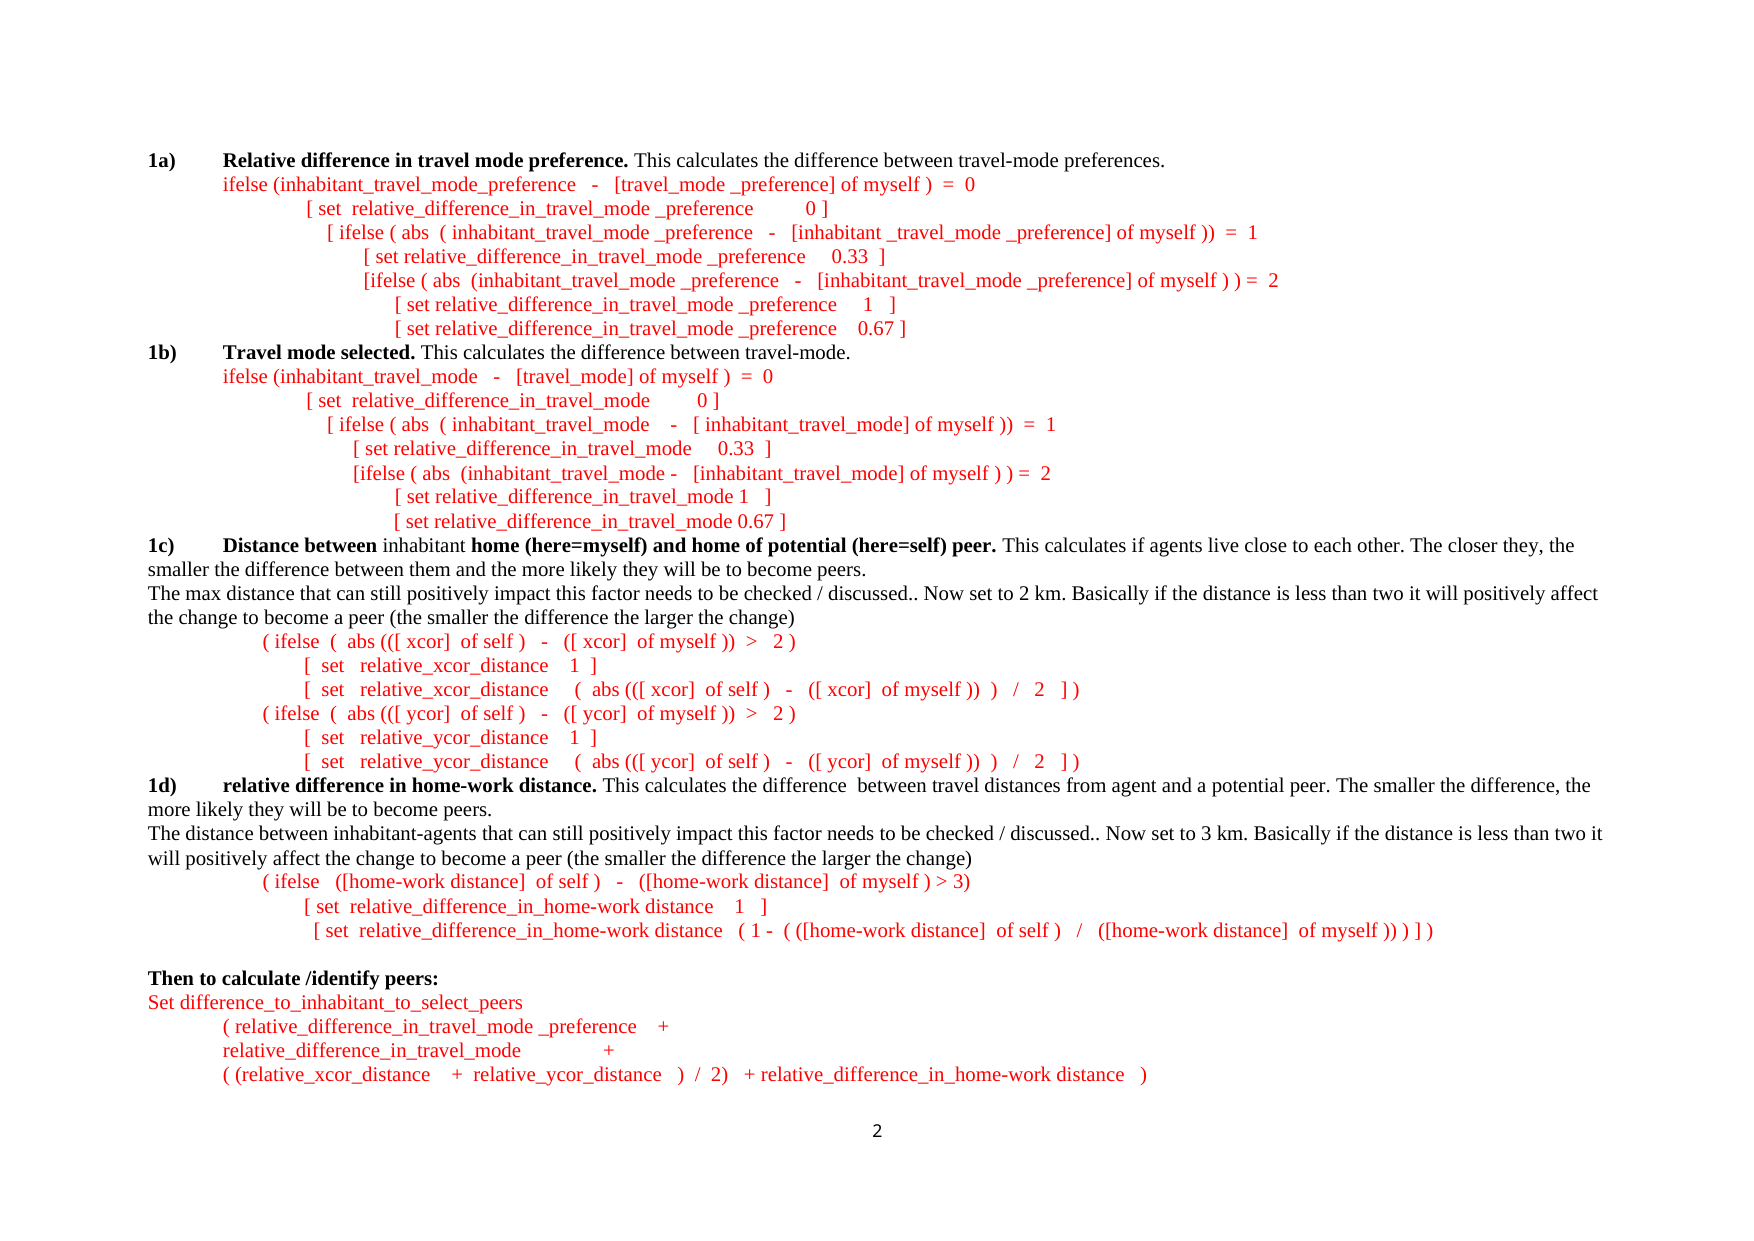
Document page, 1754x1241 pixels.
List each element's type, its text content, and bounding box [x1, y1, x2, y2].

text [ set relative_ycor_distance ( abs (([ ycor] of self ) - ([ ycor] of myself )) ) / 2 ] ) [148, 749, 1606, 773]
list 1b) Travel mode selected. This calculates the difference between travel-mode. [148, 340, 1606, 364]
text [ set relative_ycor_distance 1 ] [148, 725, 1606, 749]
text The distance between inhabitant-agents that can still positively impact this factor needs to be checked / discussed.. Now set to 3 km. Basically if the distance is less than two it will positively affect the change to become a peer (the smaller the difference the larger the change) [148, 821, 1606, 869]
list [ set relative_difference_in_travel_mode 0.33 ] [223, 436, 1606, 460]
text [ set relative_xcor_distance ( abs (([ xcor] of self ) - ([ xcor] of myself )) ) / 2 ] ) [148, 677, 1606, 701]
list [ ifelse ( abs ( inhabitant_travel_mode - [ inhabitant_travel_mode] of myself )) = 1 [223, 412, 1606, 436]
text [ set relative_difference_in_home-work distance 1 ] [148, 893, 1606, 918]
text [ set relative_difference_in_home-work distance ( 1 - ( ([home-work distance] of self ) / ([home-work distance] of myself )) ) ] ) [298, 918, 1606, 942]
text ( ifelse ( abs (([ ycor] of self ) - ([ ycor] of myself )) > 2 ) [148, 701, 1606, 725]
text [ set relative_difference_in_travel_mode _preference 0 ] [223, 196, 1606, 220]
text [ set relative_difference_in_travel_mode _preference 0.67 ] [223, 316, 1606, 340]
list [ifelse ( abs (inhabitant_travel_mode - [inhabitant_travel_mode] of myself ) ) = 2 [223, 460, 1606, 484]
text ifelse (inhabitant_travel_mode_preference - [travel_mode _preference] of myself ) = 0 [223, 172, 1606, 196]
text ( relative_difference_in_travel_mode _preference + [148, 1014, 1606, 1038]
text [ ifelse ( abs ( inhabitant_travel_mode _preference - [inhabitant _travel_mode _preference] of myself )) = 1 [223, 220, 1606, 244]
text The max distance that can still positively impact this factor needs to be checked / discussed.. Now set to 2 km. Basically if the distance is less than two it will positively affect the change to become a peer (the smaller the difference the larger the change) [148, 581, 1606, 629]
list ifelse (inhabitant_travel_mode - [travel_mode] of myself ) = 0 [223, 364, 1606, 388]
list 1c) Distance between inhabitant home (here=myself) and home of potential (here=self) peer. This calculates if agents live close to each other. The closer they, the smaller the difference between them and the more likely they will be to become peers. [148, 533, 1606, 581]
text Then to calculate /identify peers: [148, 966, 1606, 990]
text [ set relative_difference_in_travel_mode _preference 1 ] [223, 292, 1606, 316]
text 1a) Relative difference in travel mode preference. This calculates the difference between travel-mode preferences. [148, 148, 1606, 172]
text Set difference_to_inhabitant_to_select_peers [148, 990, 1606, 1014]
text ( (relative_xcor_distance + relative_ycor_distance ) / 2) + relative_difference_in_home-work distance ) [148, 1062, 1606, 1086]
text relative_difference_in_travel_mode + [148, 1038, 1606, 1062]
list 1d) relative difference in home-work distance. This calculates the difference between travel distances from agent and a potential peer. The smaller the difference, the more likely they will be to become peers. [148, 773, 1606, 821]
text [ set relative_difference_in_travel_mode _preference 0.33 ] [223, 244, 1606, 268]
list [ set relative_difference_in_travel_mode 0 ] [223, 388, 1606, 412]
list [ set relative_difference_in_travel_mode 0.67 ] [148, 508, 1606, 533]
text ( ifelse ( abs (([ xcor] of self ) - ([ xcor] of myself )) > 2 ) [148, 629, 1606, 653]
text ( ifelse ([home-work distance] of self ) - ([home-work distance] of myself ) > 3) [148, 869, 1606, 893]
text [ set relative_xcor_distance 1 ] [148, 653, 1606, 677]
list [ set relative_difference_in_travel_mode 1 ] [223, 484, 1606, 508]
text [ifelse ( abs (inhabitant_travel_mode _preference - [inhabitant_travel_mode _preference] of myself ) ) = 2 [223, 268, 1606, 292]
